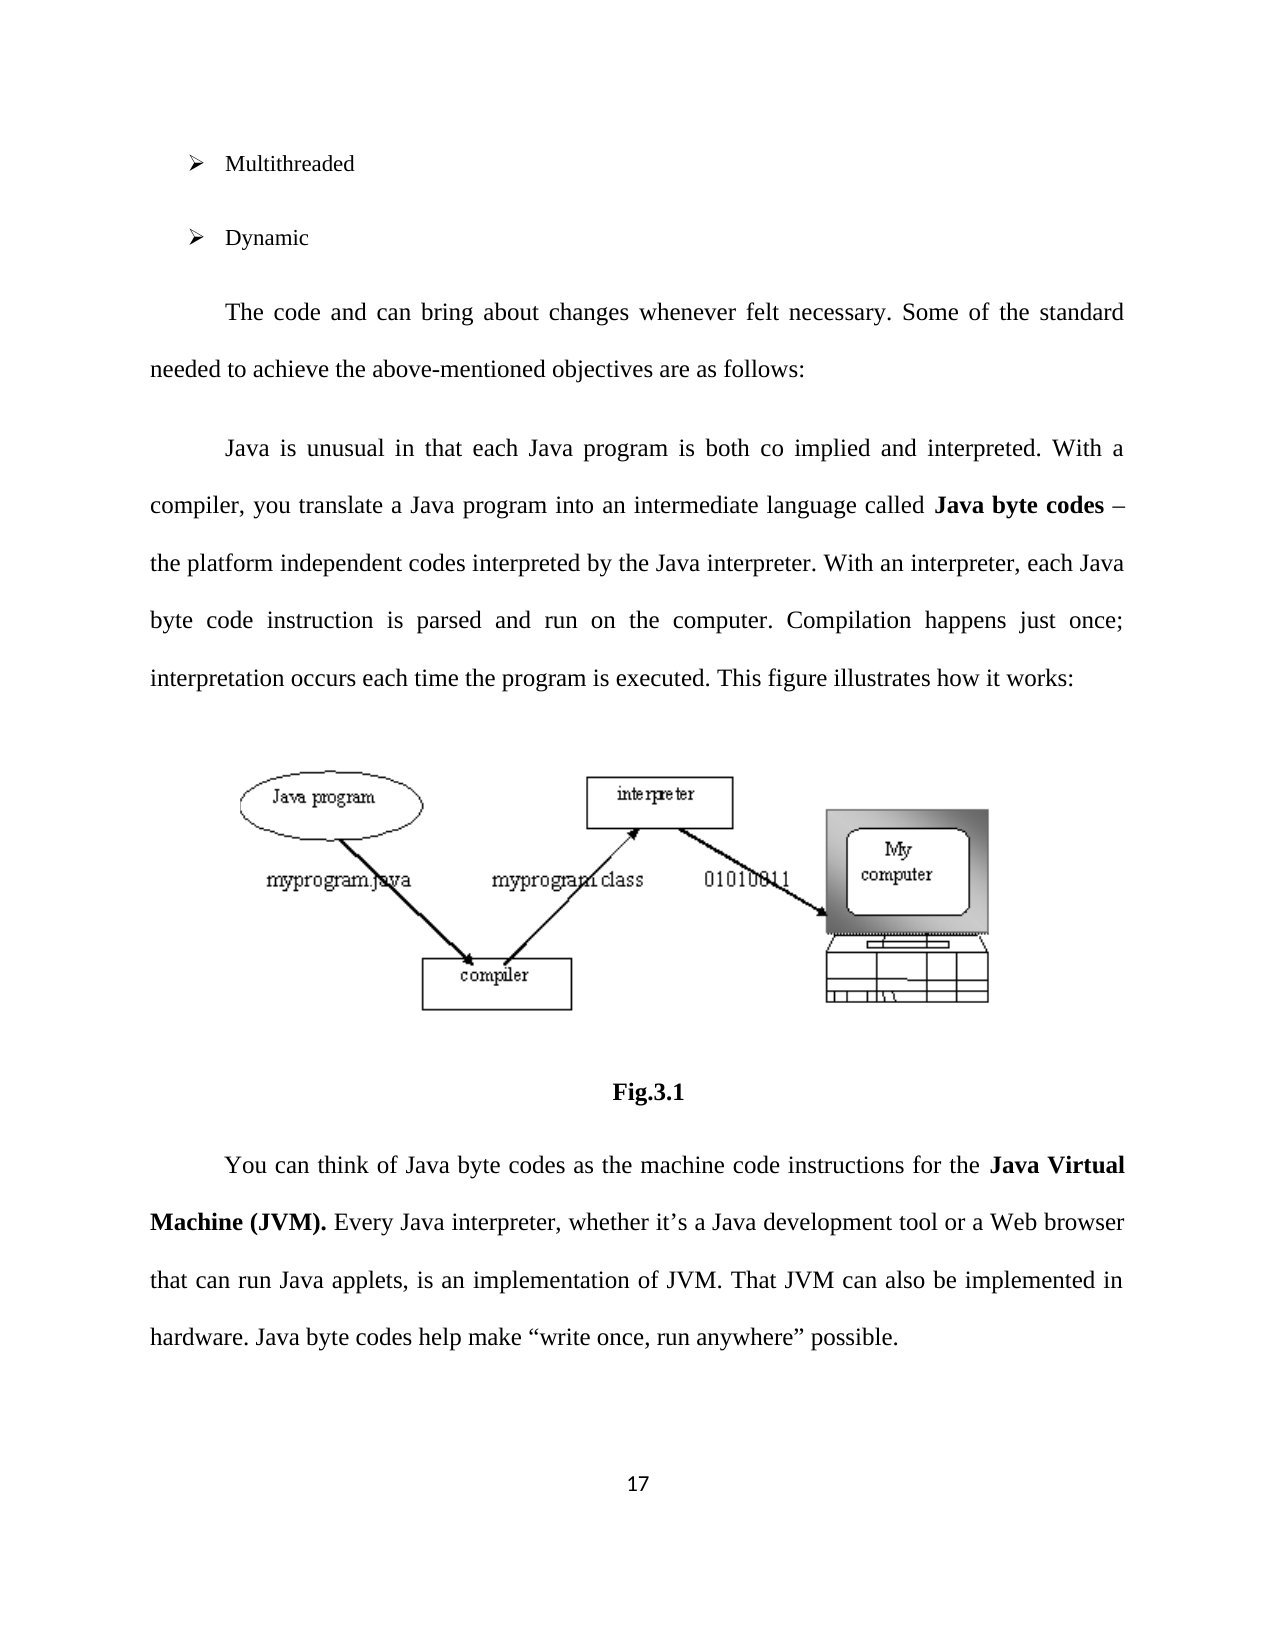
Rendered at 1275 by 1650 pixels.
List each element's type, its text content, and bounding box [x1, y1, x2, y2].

picture [240, 823, 1036, 1108]
text Fig.3.1 [225, 1151, 1125, 1180]
list Dynamic [187, 297, 1125, 323]
list High-performance [187, 150, 1125, 176]
text You can think of Java byte codes as the machine code instructions for the Java Virtual Machine (JVM). Every Java interpreter, whether it’s a Java development tool or a Web browser that can run Java applets, is an implementation of JVM. That JVM can also be implemented in hardware. Java byte codes help make “write once, run anywhere” possible. [150, 1223, 1125, 1424]
list Multithreaded [187, 223, 1125, 250]
text Java is unusual in that each Java program is both co implied and interpreted. With a compiler, you translate a Java program into an intermediate language called Java byte codes – the platform independent codes interpreted by the Java interpreter. With an interpreter, each Java byte code instruction is parsed and run on the computer. Compilation happens just once; interpretation occurs each time the program is executed. This figure illustrates how it works: [150, 506, 1125, 765]
text The code and can bring about changes whenever felt necessary. Some of the standard needed to achieve the above-mentioned objectives are as follows: [150, 371, 1125, 457]
